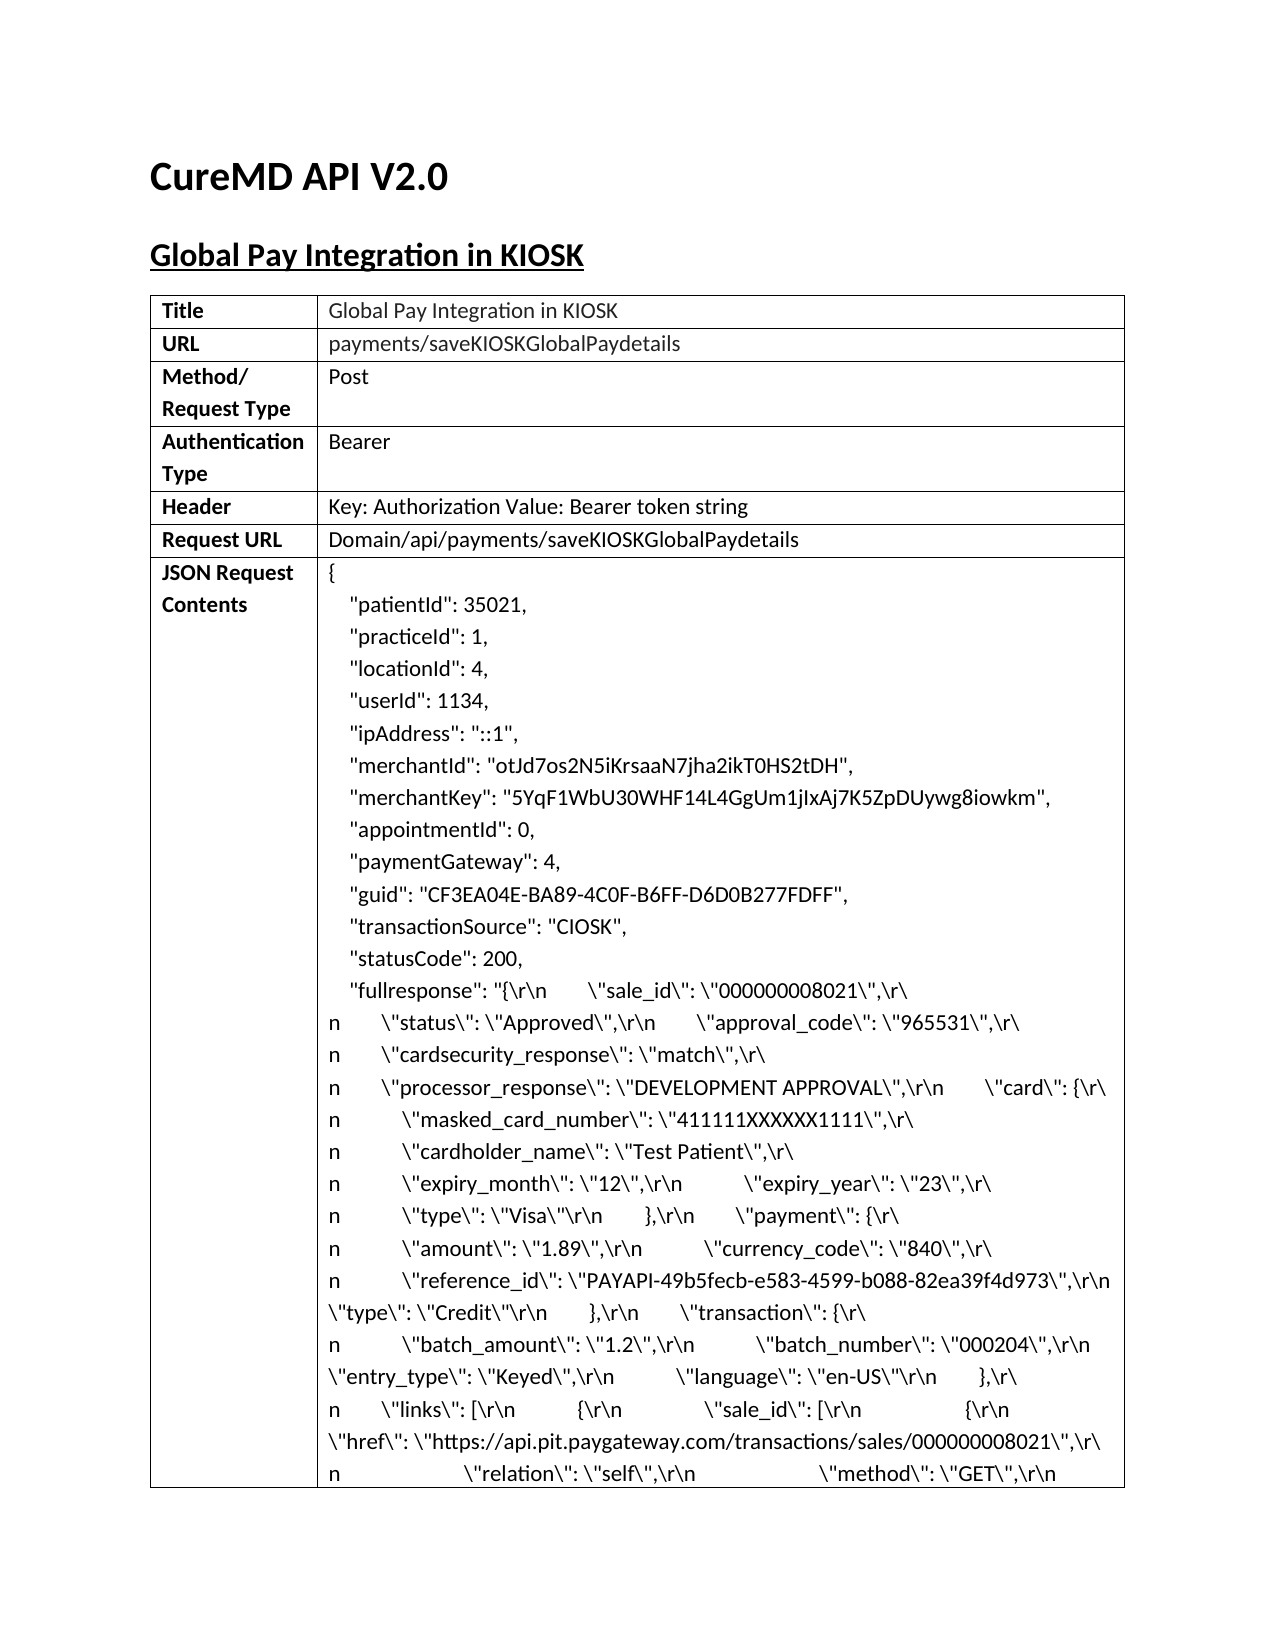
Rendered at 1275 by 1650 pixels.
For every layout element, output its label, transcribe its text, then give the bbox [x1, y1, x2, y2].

table_cell Header [151, 492, 317, 524]
table_cell Bearer [318, 427, 1124, 491]
table_cell Domain/api/payments/saveKIOSKGlobalPaydetails [318, 525, 1124, 557]
table_cell Post [318, 362, 1124, 426]
table_cell Method/Request Type [151, 362, 317, 426]
text CureMD API V2.0 Global Pay Integration in KIOSK [150, 150, 1125, 275]
table_header Global Pay Integration in KIOSK [318, 296, 1124, 328]
table_cell URL [151, 329, 317, 361]
table_cell Authentication Type [151, 427, 317, 491]
table_header Title [151, 296, 317, 328]
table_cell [151, 558, 317, 1487]
table_cell payments/saveKIOSKGlobalPaydetails [318, 329, 1124, 361]
table_cell Key: Authorization Value: Bearer token string [318, 492, 1124, 524]
table_cell Request URL [151, 525, 317, 557]
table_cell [318, 558, 1124, 1487]
